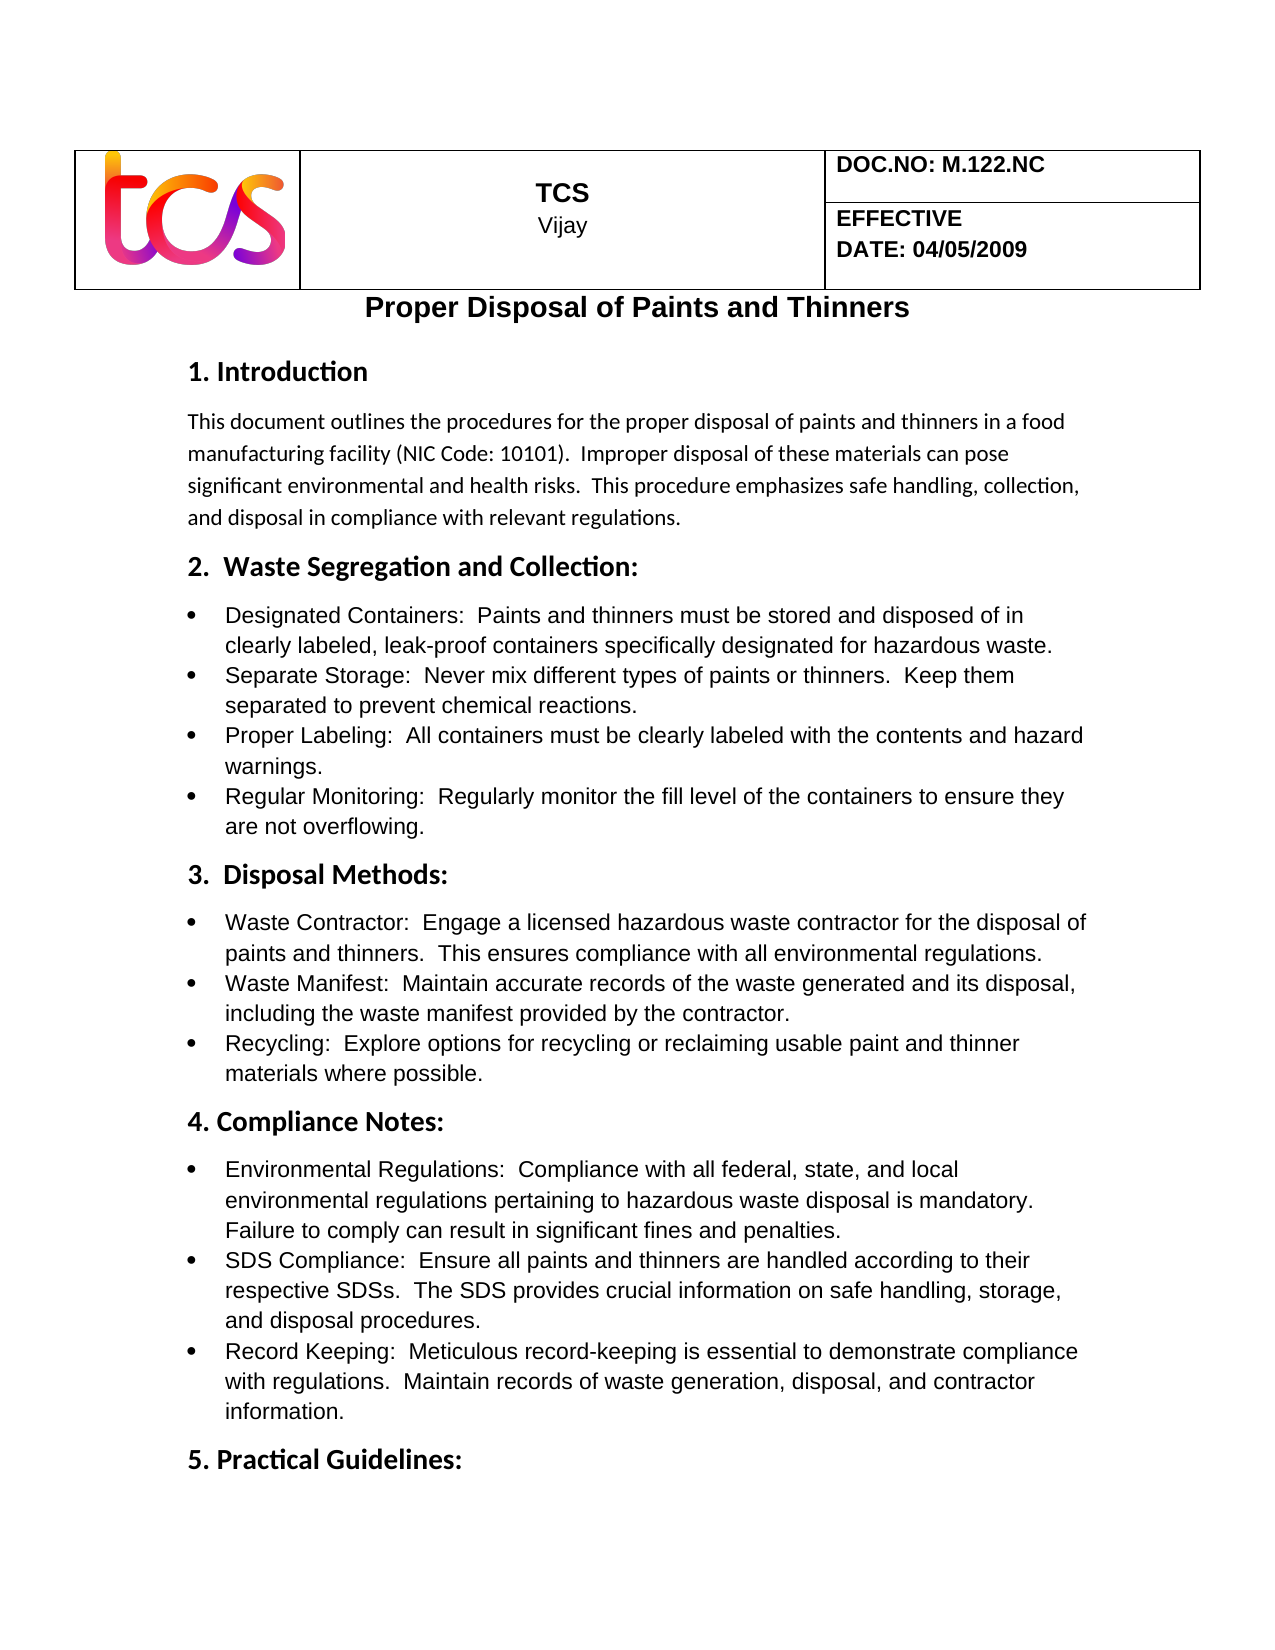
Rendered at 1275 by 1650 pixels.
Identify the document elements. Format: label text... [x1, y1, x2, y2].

text 1. Introduction [187, 353, 1087, 389]
list Record Keeping: Meticulous record-keeping is essential to demonstrate compliance with regulations. Maintain records of waste generation, disposal, and contractor information. [187, 1338, 1087, 1424]
list Proper Labeling: All containers must be clearly labeled with the contents and hazard warnings. [187, 722, 1087, 779]
table_cell EFFECTIVE DATE: 04/05/2009 [826, 203, 1199, 289]
list Recycling: Explore options for recycling or reclaiming usable paint and thinner materials where possible. [187, 1030, 1087, 1087]
picture [105, 151, 285, 265]
text Proper Disposal of Paints and Thinners [187, 290, 1087, 323]
text 2. Waste Segregation and Collection: [187, 548, 1087, 584]
list SDS Compliance: Ensure all paints and thinners are handled according to their respective SDSs. The SDS provides crucial information on safe handling, storage, and disposal procedures. [187, 1247, 1087, 1334]
text 5. Practical Guidelines: [187, 1441, 1087, 1476]
table_header DOC.NO: M.122.NC [826, 151, 1199, 202]
list Separate Storage: Never mix different types of paints or thinners. Keep them separated to prevent chemical reactions. [187, 662, 1087, 719]
list Waste Manifest: Maintain accurate records of the waste generated and its disposal, including the waste manifest provided by the contractor. [187, 970, 1087, 1026]
text 4. Compliance Notes: [187, 1103, 1087, 1139]
text 3. Disposal Methods: [187, 856, 1087, 891]
list Designated Containers: Paints and thinners must be stored and disposed of in clearly labeled, leak-proof containers specifically designated for hazardous waste. [187, 602, 1087, 658]
text This document outlines the procedures for the proper disposal of paints and thinners in a food manufacturing facility (NIC Code: 10101). Improper disposal of these materials can pose significant environmental and health risks. This procedure emphasizes safe handling, collection, and disposal in compliance with relevant regulations. [187, 407, 1087, 532]
list Regular Monitoring: Regularly monitor the fill level of the containers to ensure they are not overflowing. [187, 783, 1087, 839]
table_header [76, 151, 299, 289]
table_header TCS Vijay [301, 151, 824, 289]
list Waste Contractor: Engage a licensed hazardous waste contractor for the disposal of paints and thinners. This ensures compliance with all environmental regulations. [187, 909, 1087, 966]
list Environmental Regulations: Compliance with all federal, state, and local environmental regulations pertaining to hazardous waste disposal is mandatory. Failure to comply can result in significant fines and penalties. [187, 1156, 1087, 1243]
